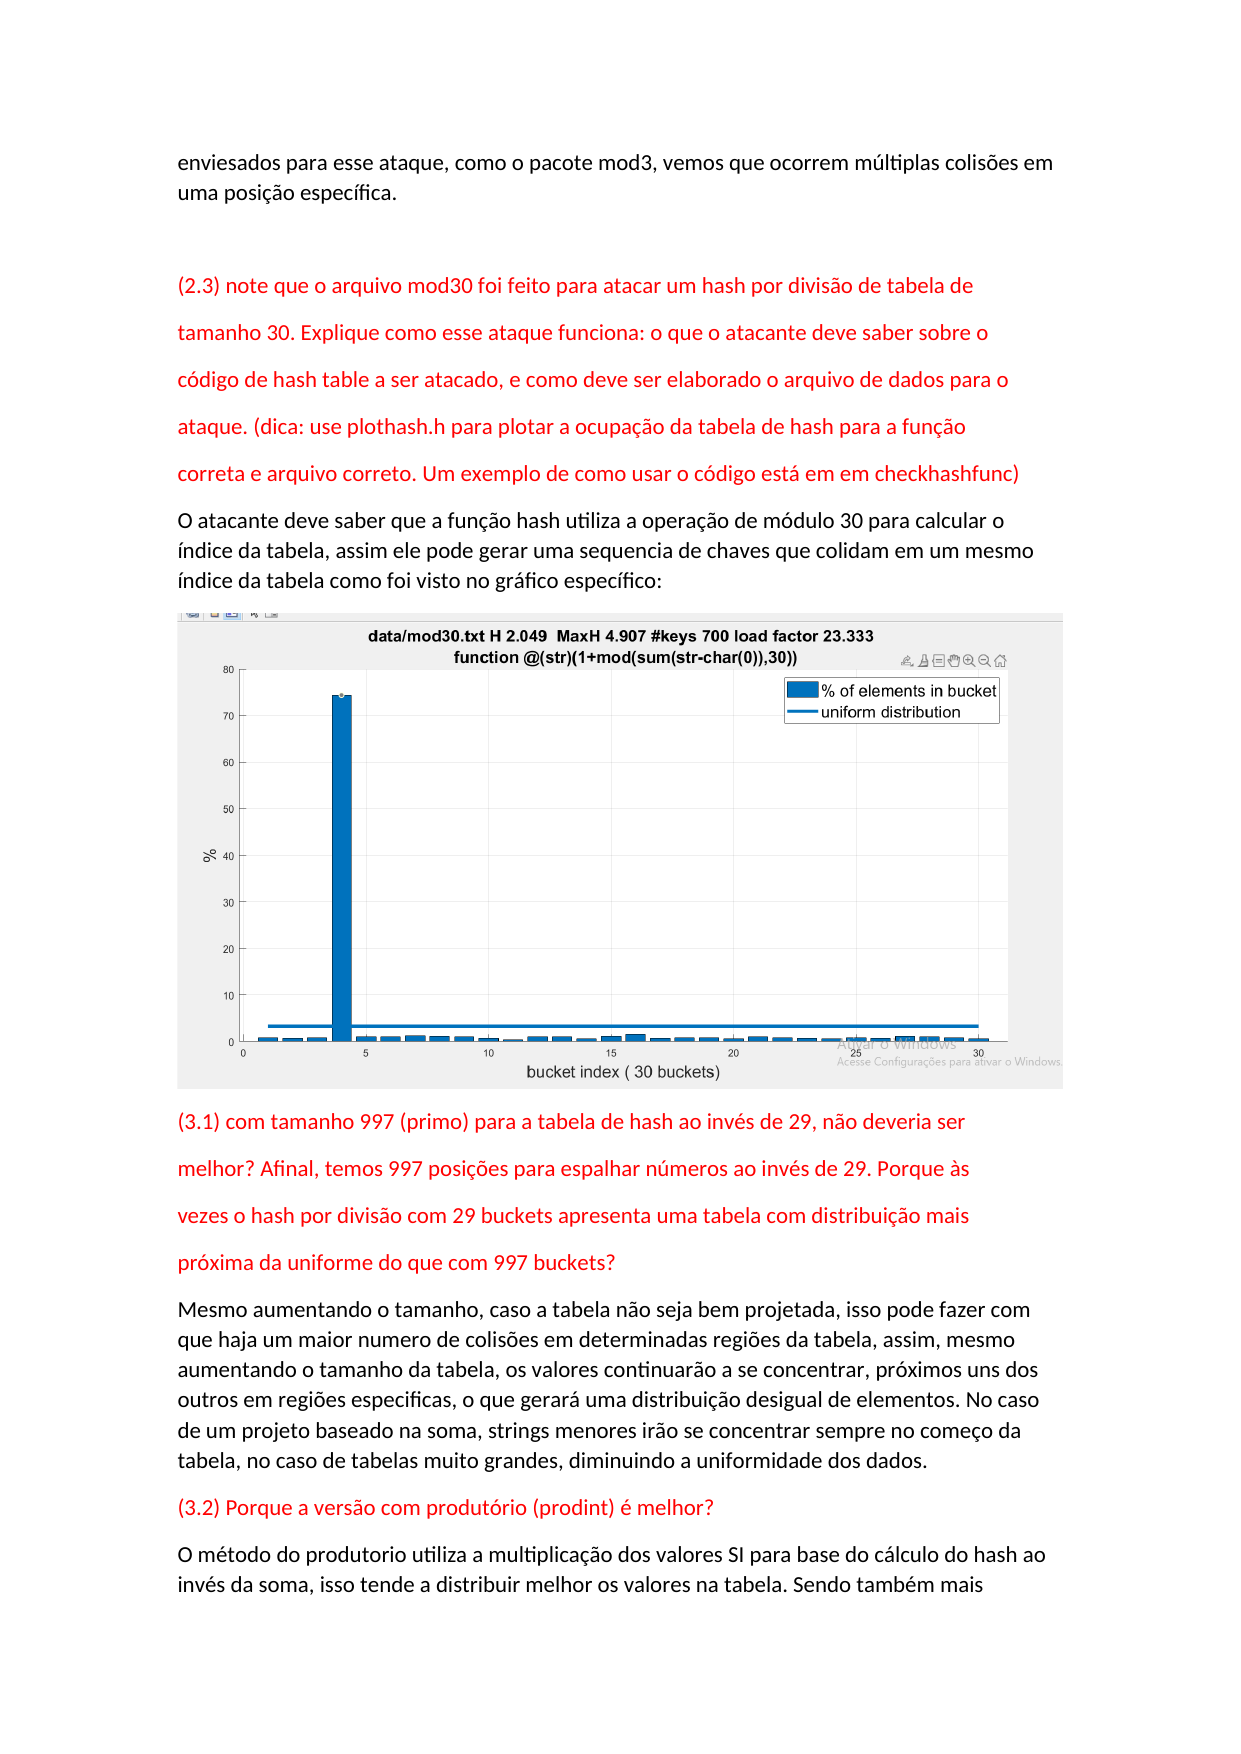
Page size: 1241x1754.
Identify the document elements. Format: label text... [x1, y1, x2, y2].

text próxima da uniforme do que com 997 buckets? [177, 1248, 1063, 1276]
text vezes o hash por divisão com 29 buckets apresenta uma tabela com distribuição mais [177, 1201, 1063, 1229]
text (2.3) note que o arquivo mod30 foi feito para atacar um hash por divisão de tabela de [177, 272, 1063, 299]
text correta e arquivo correto. Um exemplo de como usar o código está em em checkhashfunc) [177, 459, 1063, 487]
text (3.2) Porque a versão com produtório (prodint) é melhor? [177, 1493, 1063, 1521]
text Mesmo aumentando o tamanho, caso a tabela não seja bem projetada, isso pode fazer com que haja um maior numero de colisões em determinadas regiões da tabela, assim, mesmo aumentando o tamanho da tabela, os valores continuarão a se concentrar, próximos uns dos outros em regiões especificas, o que gerará uma distribuição desigual de elementos. No caso de um projeto baseado na soma, strings menores irão se concentrar sempre no começo da tabela, no caso de tabelas muito grandes, diminuindo a uniformidade dos dados. [177, 1295, 1063, 1474]
text melhor? Afinal, temos 997 posições para espalhar números ao invés de 29. Porque às [177, 1154, 1063, 1182]
picture [177, 613, 1063, 1089]
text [177, 148, 1063, 206]
text ataque. (dica: use plothash.h para plotar a ocupação da tabela de hash para a função [177, 412, 1063, 440]
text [177, 1540, 1063, 1598]
text código de hash table a ser atacado, e como deve ser elaborado o arquivo de dados para o [177, 365, 1063, 393]
text tamanho 30. Explique como esse ataque funciona: o que o atacante deve saber sobre o [177, 318, 1063, 346]
text O atacante deve saber que a função hash utiliza a operação de módulo 30 para calcular o índice da tabela, assim ele pode gerar uma sequencia de chaves que colidam em um mesmo índice da tabela como foi visto no gráfico específico: [177, 506, 1063, 594]
text (3.1) com tamanho 997 (primo) para a tabela de hash ao invés de 29, não deveria ser [177, 1107, 1063, 1136]
